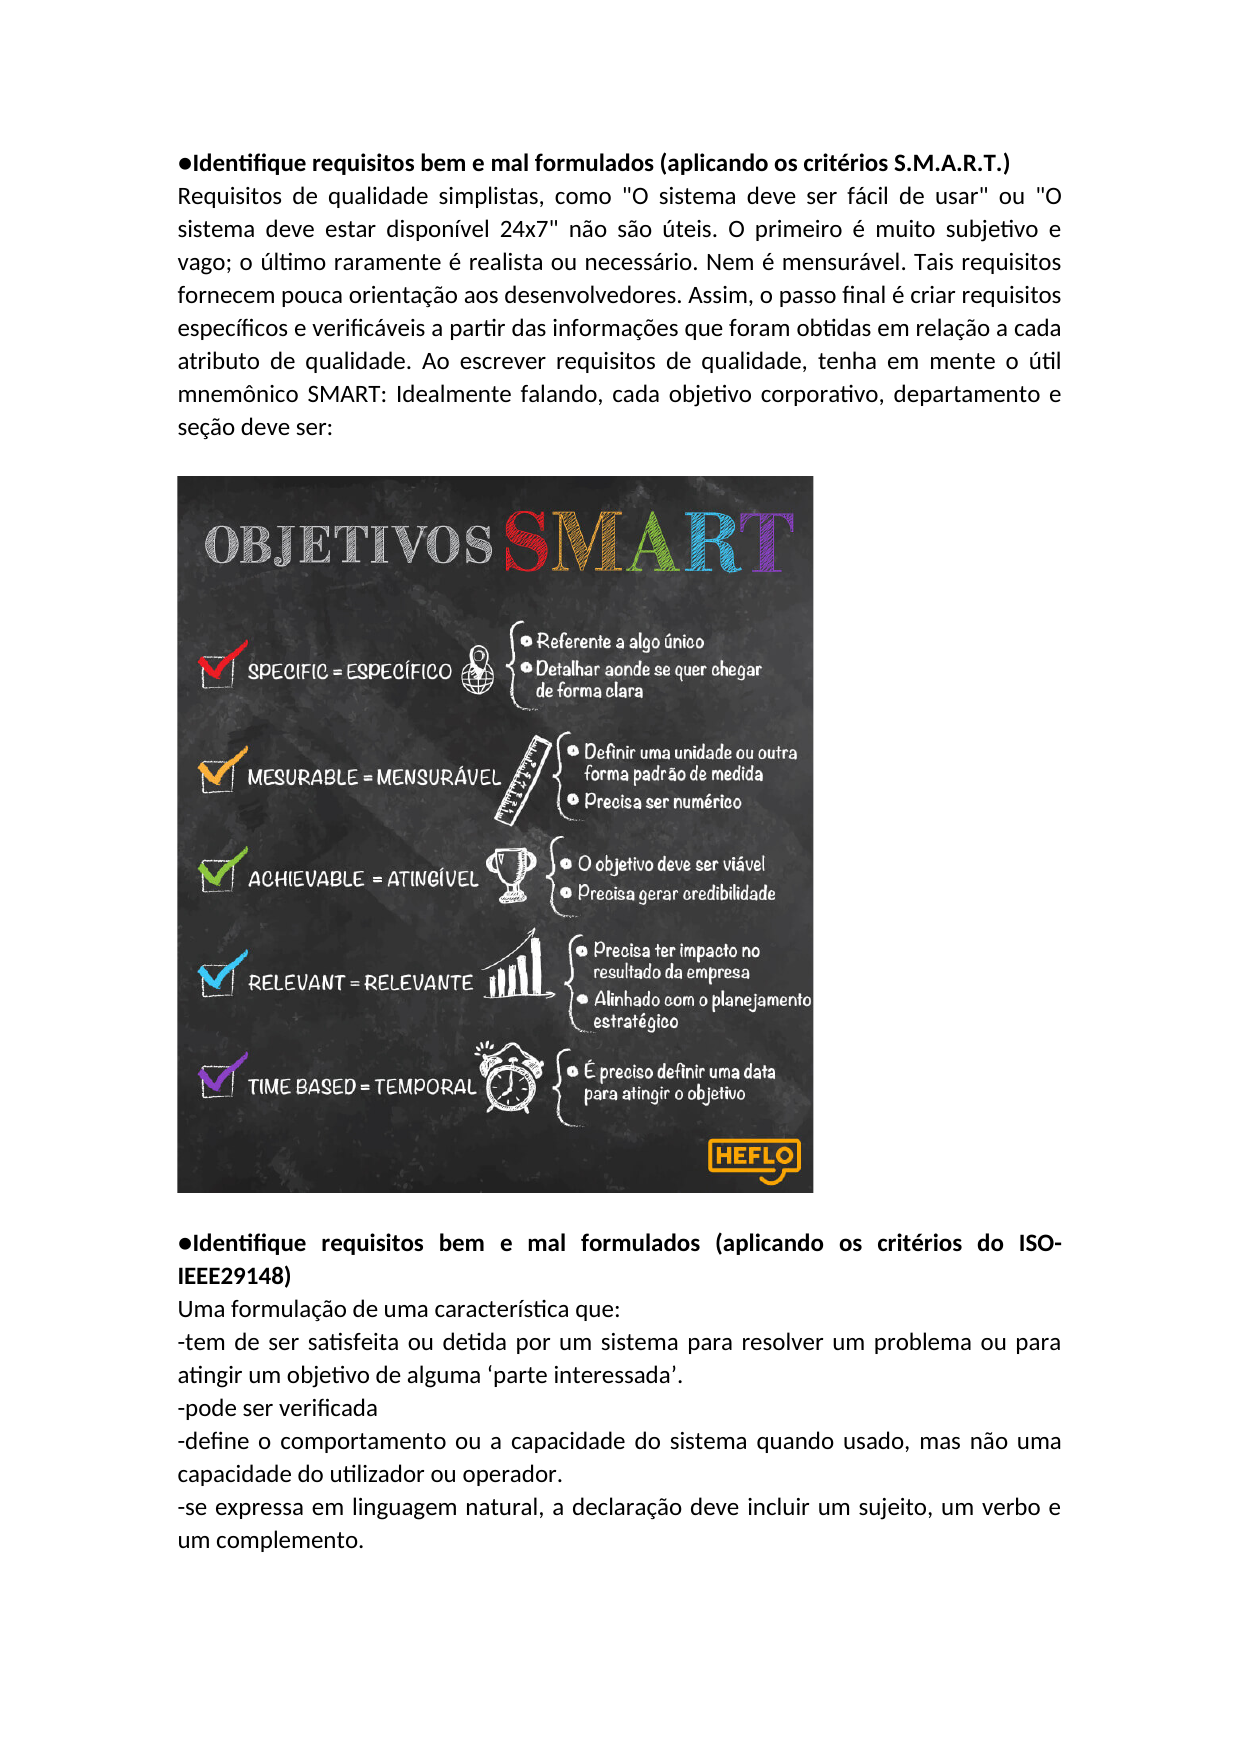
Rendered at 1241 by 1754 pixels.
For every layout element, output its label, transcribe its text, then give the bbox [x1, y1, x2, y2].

text -se expressa em linguagem natural, a declaração deve incluir um sujeito, um verbo e um complemento. [177, 1491, 1063, 1554]
text Uma formulação de uma característica que: [177, 1293, 1063, 1324]
text -pode ser verificada [177, 1392, 1063, 1423]
text -tem de ser satisfeita ou detida por um sistema para resolver um problema ou para atingir um objetivo de alguma ‘parte interessada’. [177, 1326, 1063, 1390]
picture [177, 476, 814, 1193]
text -define o comportamento ou a capacidade do sistema quando usado, mas não uma capacidade do utilizador ou operador. [177, 1425, 1063, 1488]
text ●Identifique requisitos bem e mal formulados (aplicando os critérios do ISO-IEEE29148) [177, 1228, 1063, 1291]
text Requisitos de qualidade simplistas, como "O sistema deve ser fácil de usar" ou "O sistema deve estar disponível 24x7" não são úteis. O primeiro é muito subjetivo e vago; o último raramente é realista ou necessário. Nem é mensurável. Tais requisitos fornecem pouca orientação aos desenvolvedores. Assim, o passo final é criar requisitos específicos e verificáveis a partir das informações que foram obtidas em relação a cada atributo de qualidade. Ao escrever requisitos de qualidade, tenha em mente o útil mnemônico SMART: Idealmente falando, cada objetivo corporativo, departamento e seção deve ser: [177, 181, 1063, 441]
text ●Identifique requisitos bem e mal formulados (aplicando os critérios S.M.A.R.T.) [177, 148, 1063, 178]
